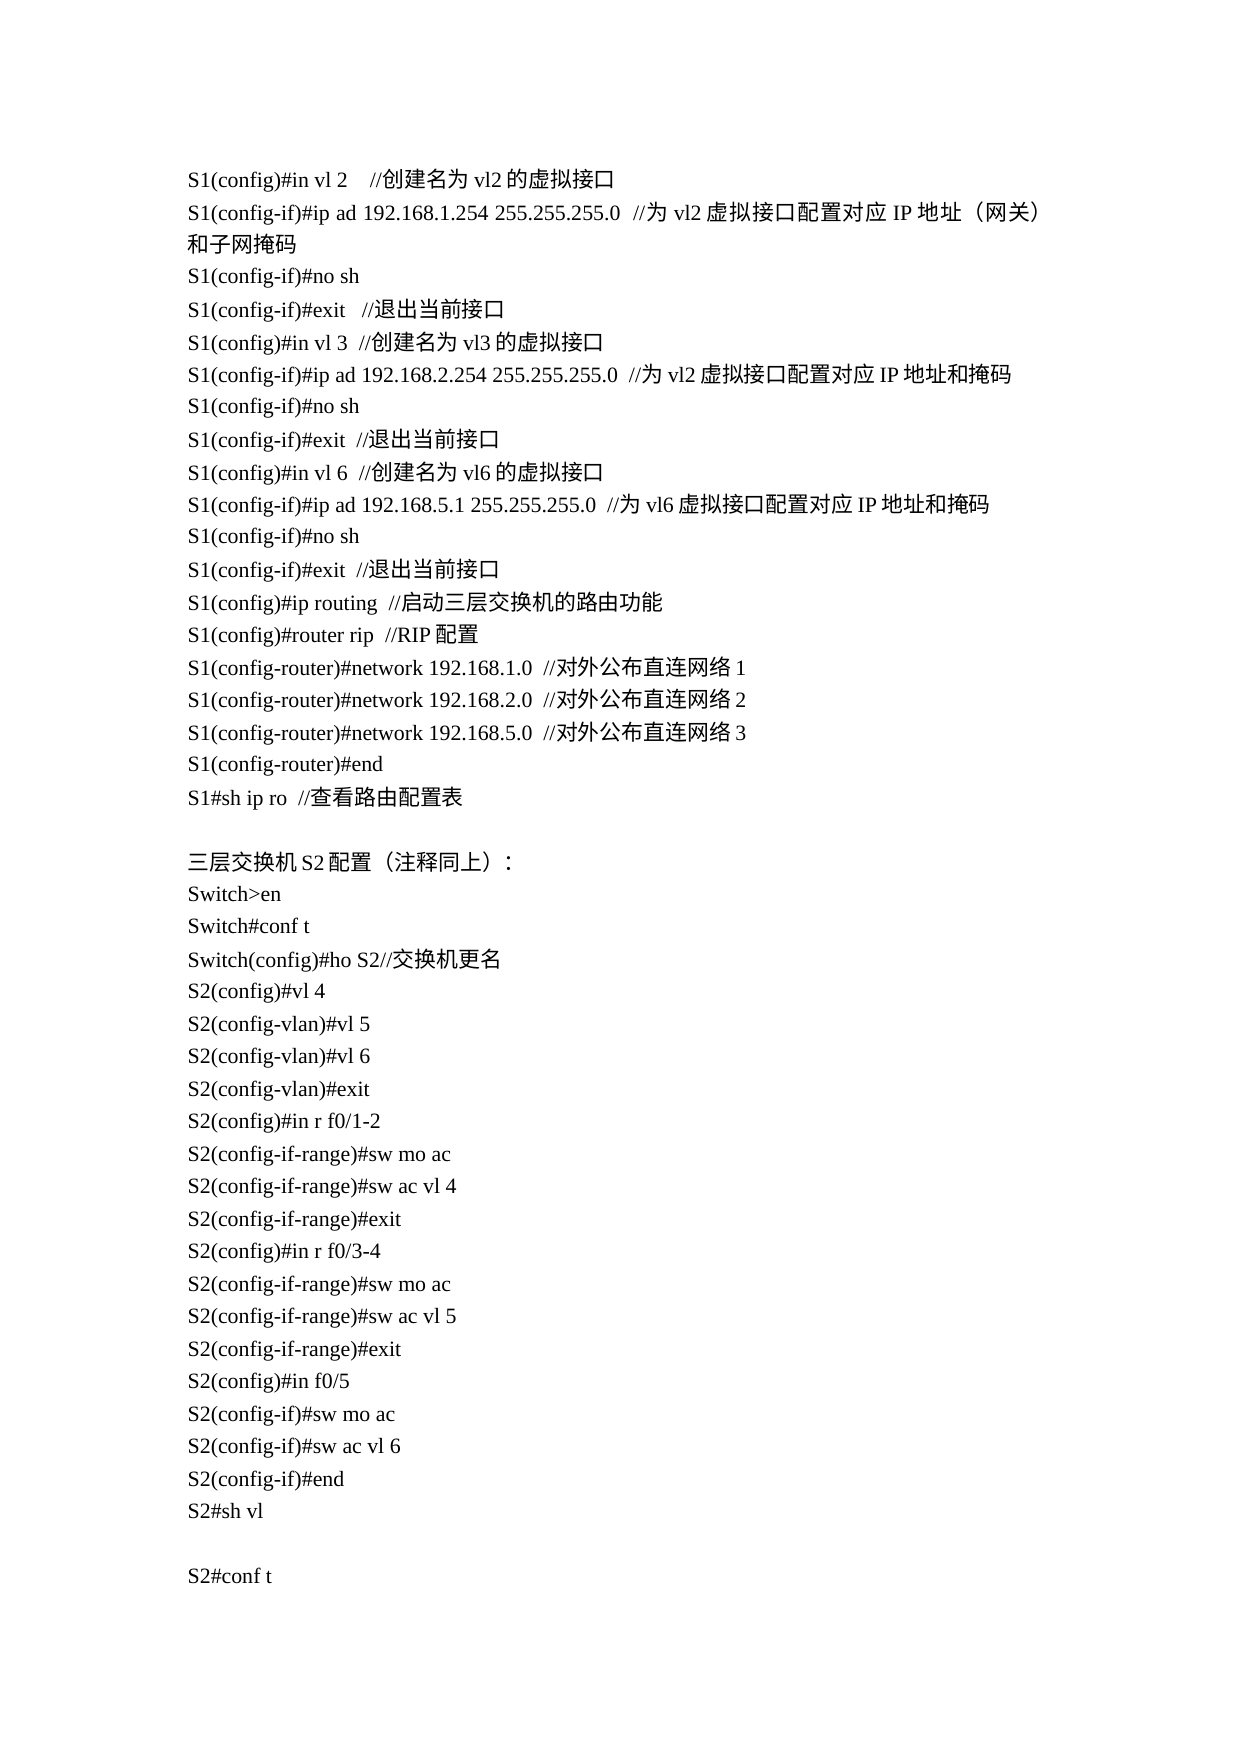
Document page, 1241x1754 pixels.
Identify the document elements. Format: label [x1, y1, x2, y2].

text [187, 519, 1053, 1592]
text [187, 162, 1053, 519]
